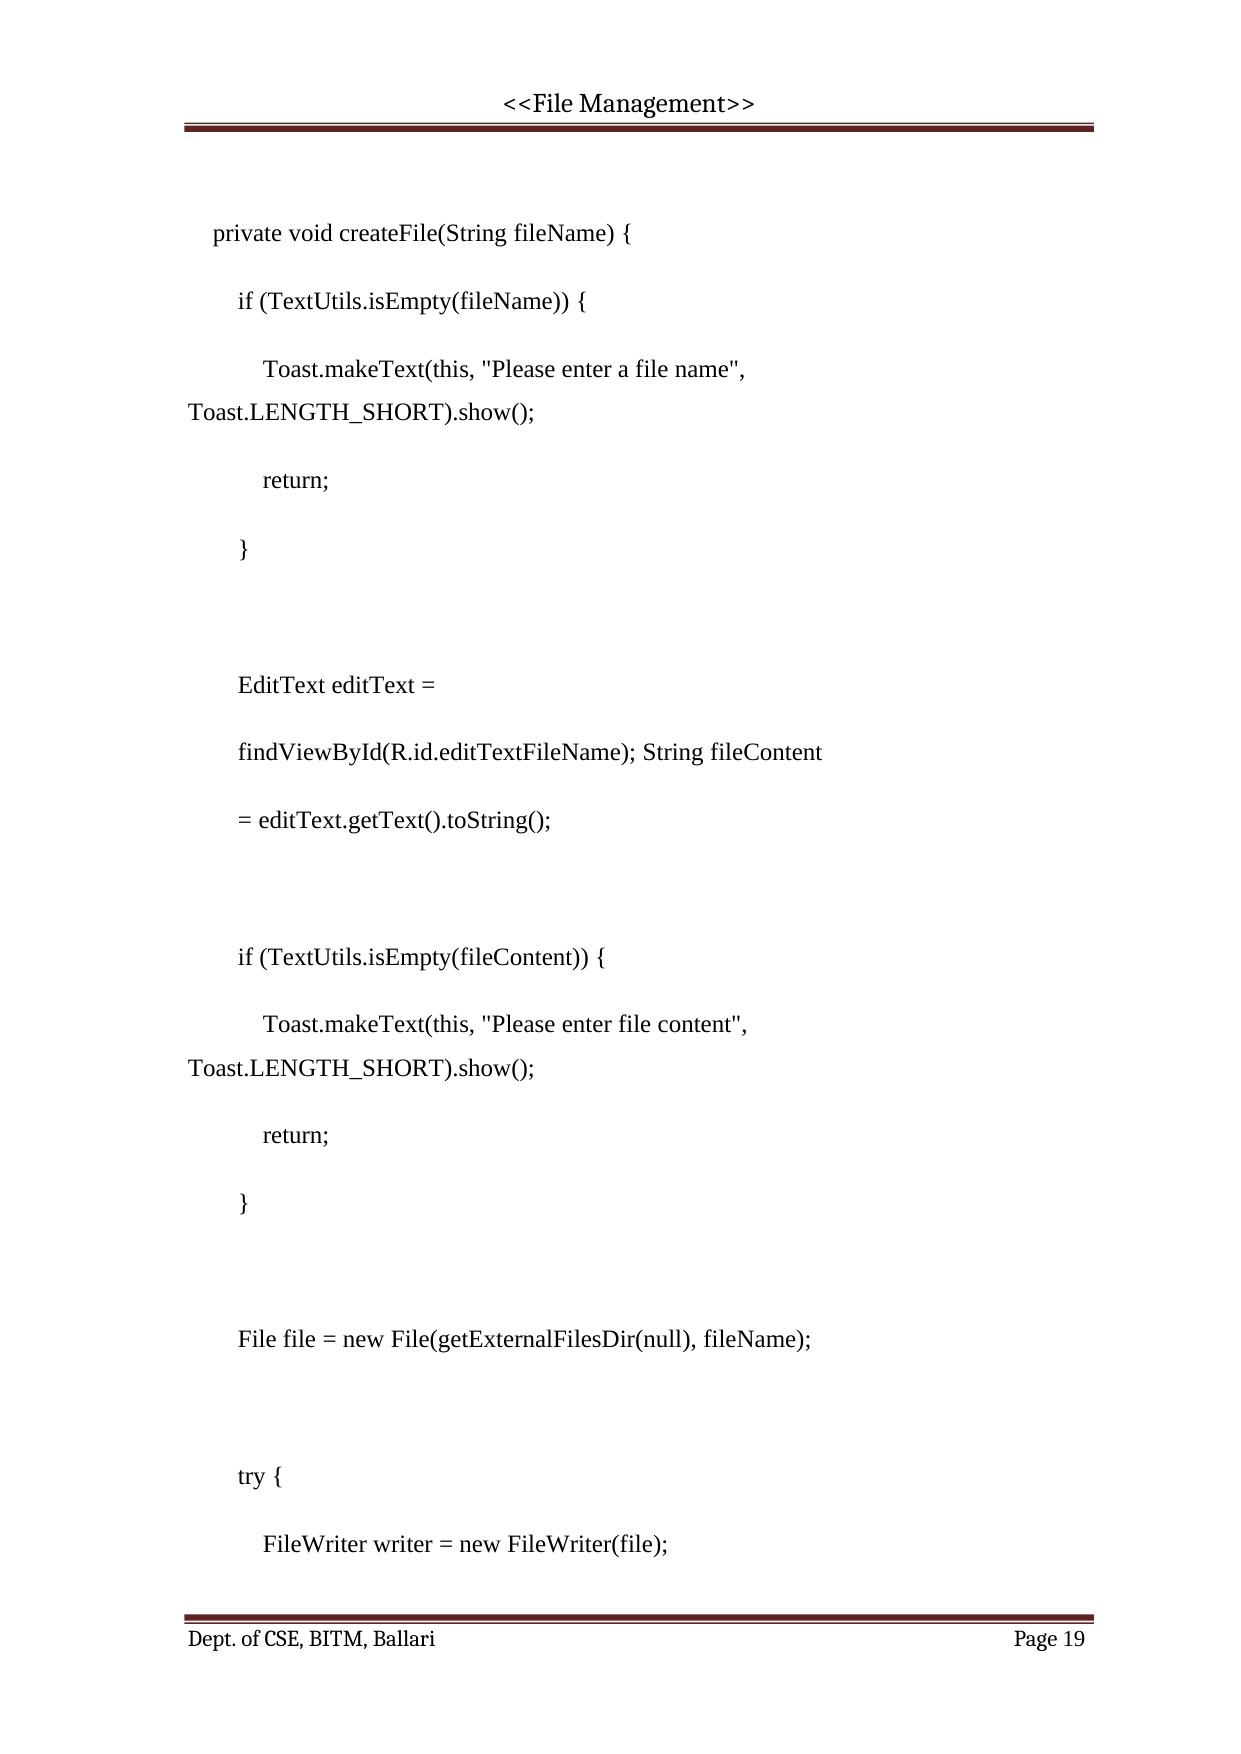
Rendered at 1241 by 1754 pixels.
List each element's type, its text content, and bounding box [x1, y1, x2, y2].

text return; [263, 465, 1184, 494]
text } [238, 534, 1184, 562]
text Toast.LENGTH_SHORT).show(); return; [188, 1053, 536, 1149]
text } [238, 1188, 1184, 1217]
text Toast.makeText(this, "Please enter a file name", Toast.LENGTH_SHORT).show(); [188, 354, 747, 426]
text private void createFile(String fileName) { if (TextUtils.isEmpty(fileName)) { [213, 218, 633, 315]
text try { [238, 1461, 1184, 1490]
text File file = new File(getExternalFilesDir(null), fileName); [238, 1324, 1184, 1353]
text if (TextUtils.isEmpty(fileContent)) { Toast.makeText(this, "Please enter file content", [238, 903, 758, 1038]
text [263, 1529, 670, 1558]
text EditText editText = findViewById(R.id.editTextFileName); String fileContent = editText.getText().toString(); [238, 670, 839, 834]
